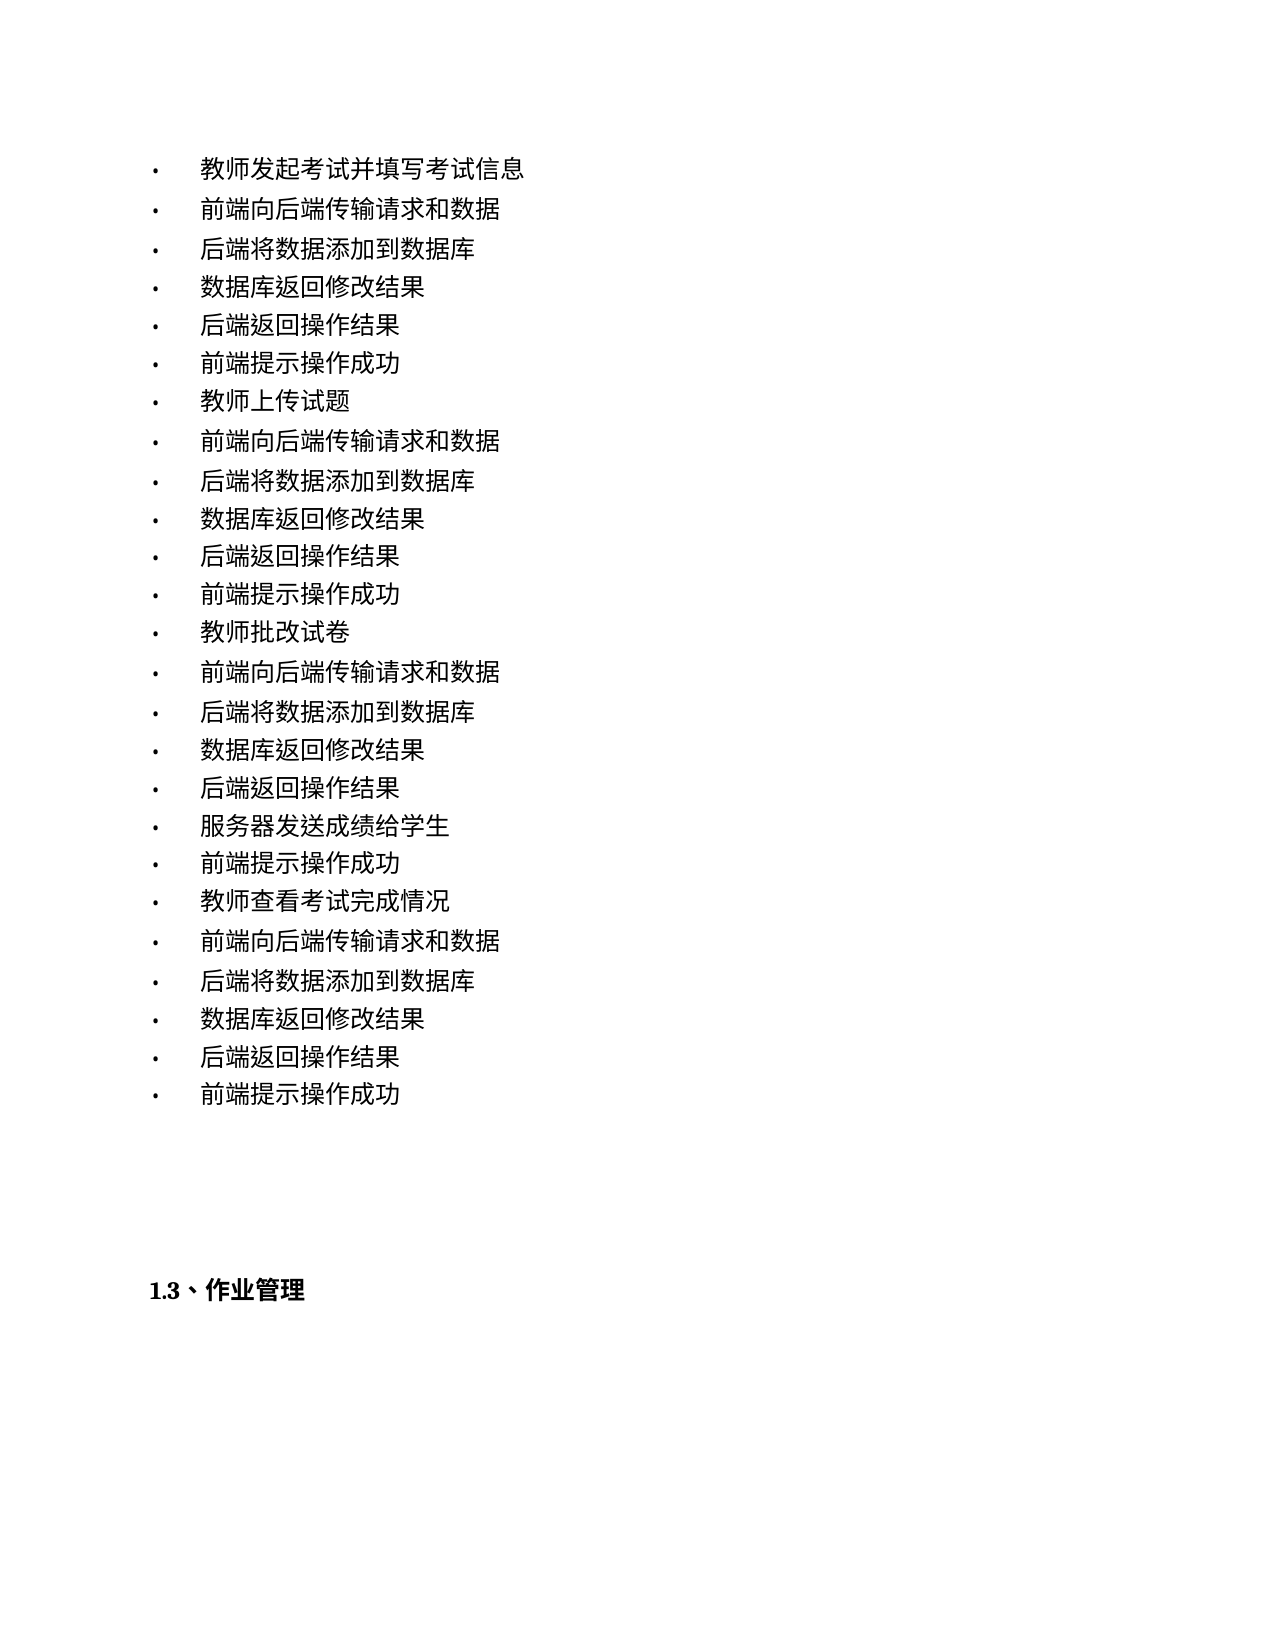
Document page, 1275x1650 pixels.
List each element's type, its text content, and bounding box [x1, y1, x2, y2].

list 前端向后端传输请求和数据 [150, 421, 1125, 457]
list 前端向后端传输请求和数据 [150, 190, 1125, 226]
list 教师批改试卷 [150, 615, 1125, 649]
list 前端提示操作成功 [150, 1077, 1125, 1111]
list 前端提示操作成功 [150, 846, 1125, 880]
list 服务器发送成绩给学生 [150, 808, 1125, 842]
list 教师查看考试完成情况 [150, 884, 1125, 918]
text 1.3、作业管理 [150, 1272, 1125, 1307]
list 前端提示操作成功 [150, 346, 1125, 380]
list 教师上传试题 [150, 383, 1125, 417]
list 后端将数据添加到数据库 [150, 230, 1125, 266]
list 前端向后端传输请求和数据 [150, 652, 1125, 689]
list 前端提示操作成功 [150, 577, 1125, 611]
list 后端将数据添加到数据库 [150, 962, 1125, 998]
list 后端返回操作结果 [150, 308, 1125, 342]
list 后端将数据添加到数据库 [150, 461, 1125, 497]
list 数据库返回修改结果 [150, 501, 1125, 535]
list 后端返回操作结果 [150, 539, 1125, 573]
list 前端向后端传输请求和数据 [150, 922, 1125, 958]
list 后端返回操作结果 [150, 770, 1125, 804]
list 数据库返回修改结果 [150, 732, 1125, 767]
list 数据库返回修改结果 [150, 270, 1125, 304]
list 后端返回操作结果 [150, 1039, 1125, 1073]
list 教师发起考试并填写考试信息 [150, 150, 1125, 186]
list 后端将数据添加到数据库 [150, 692, 1125, 729]
list 数据库返回修改结果 [150, 1002, 1125, 1036]
